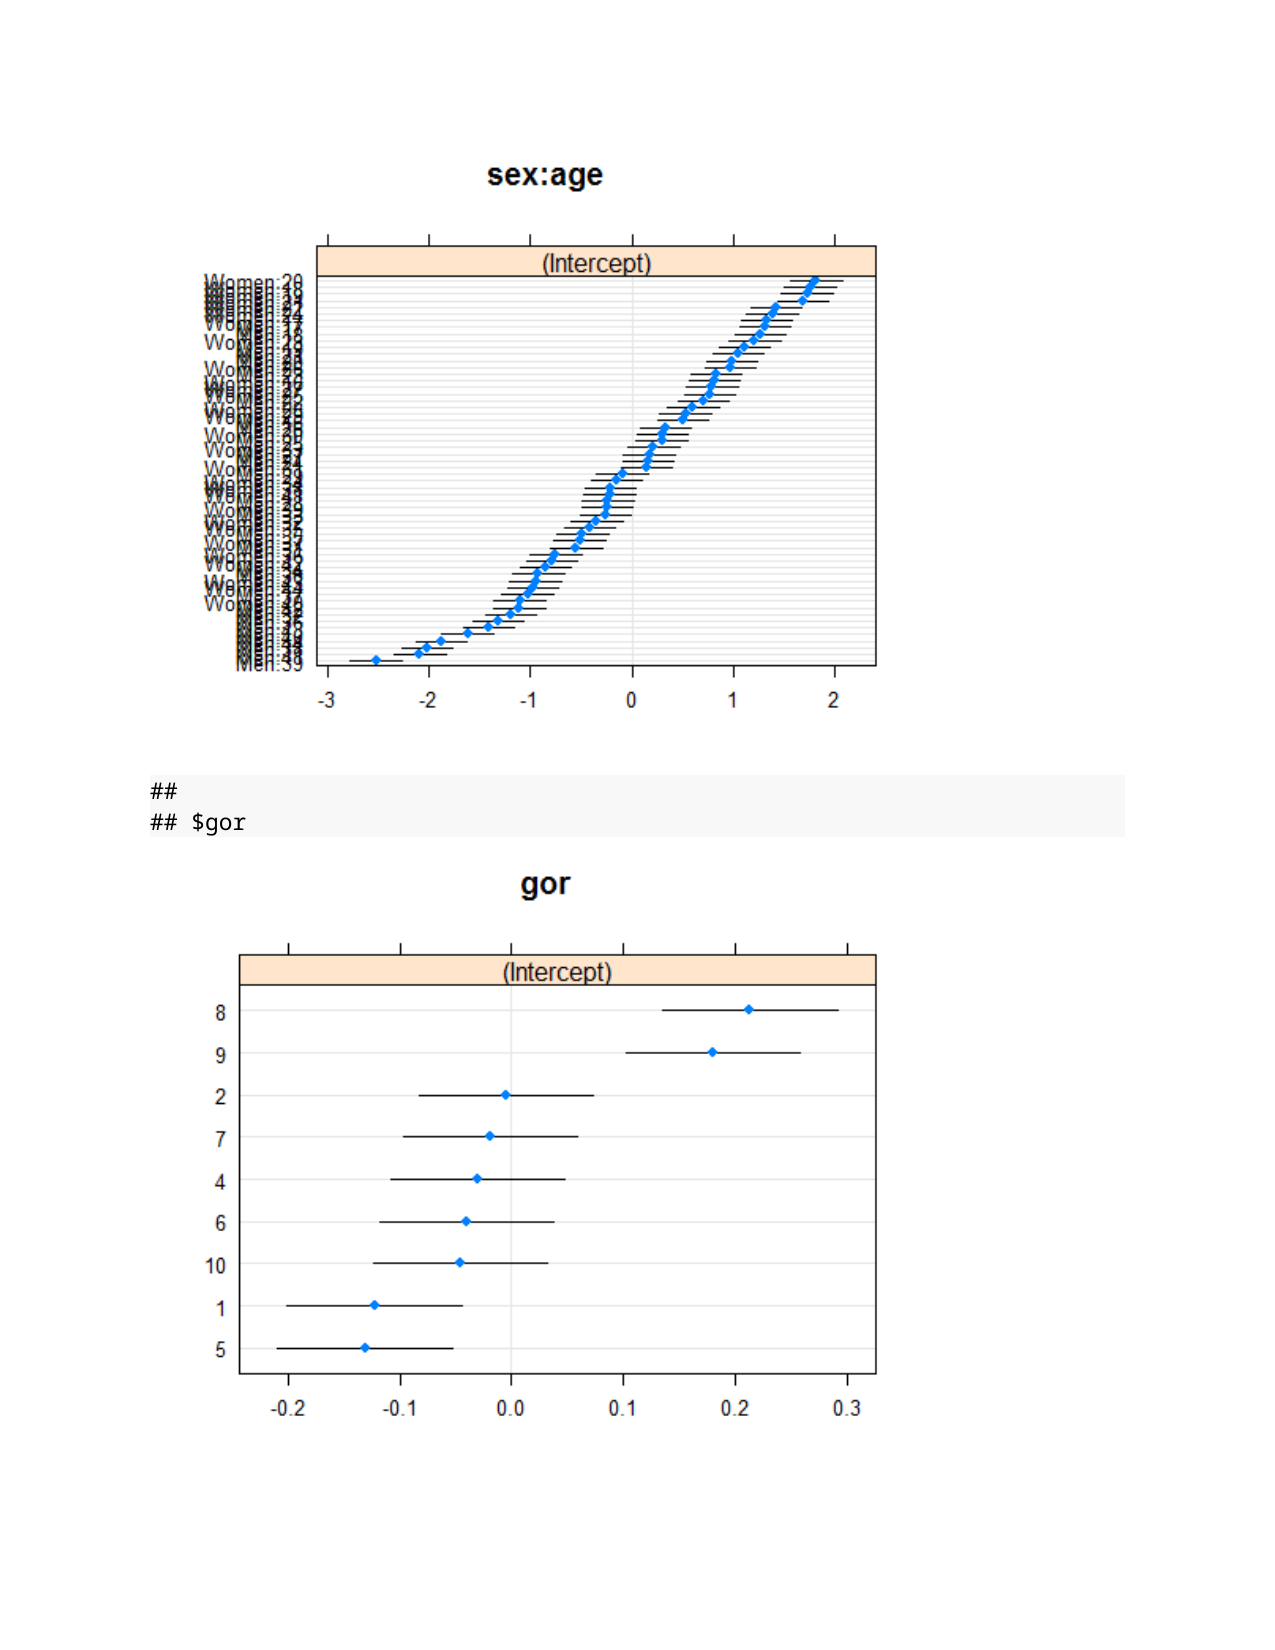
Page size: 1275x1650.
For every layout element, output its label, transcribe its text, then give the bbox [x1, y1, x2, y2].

picture [168, 858, 925, 1465]
text ## ## $gor [150, 775, 1125, 837]
picture [168, 150, 925, 757]
